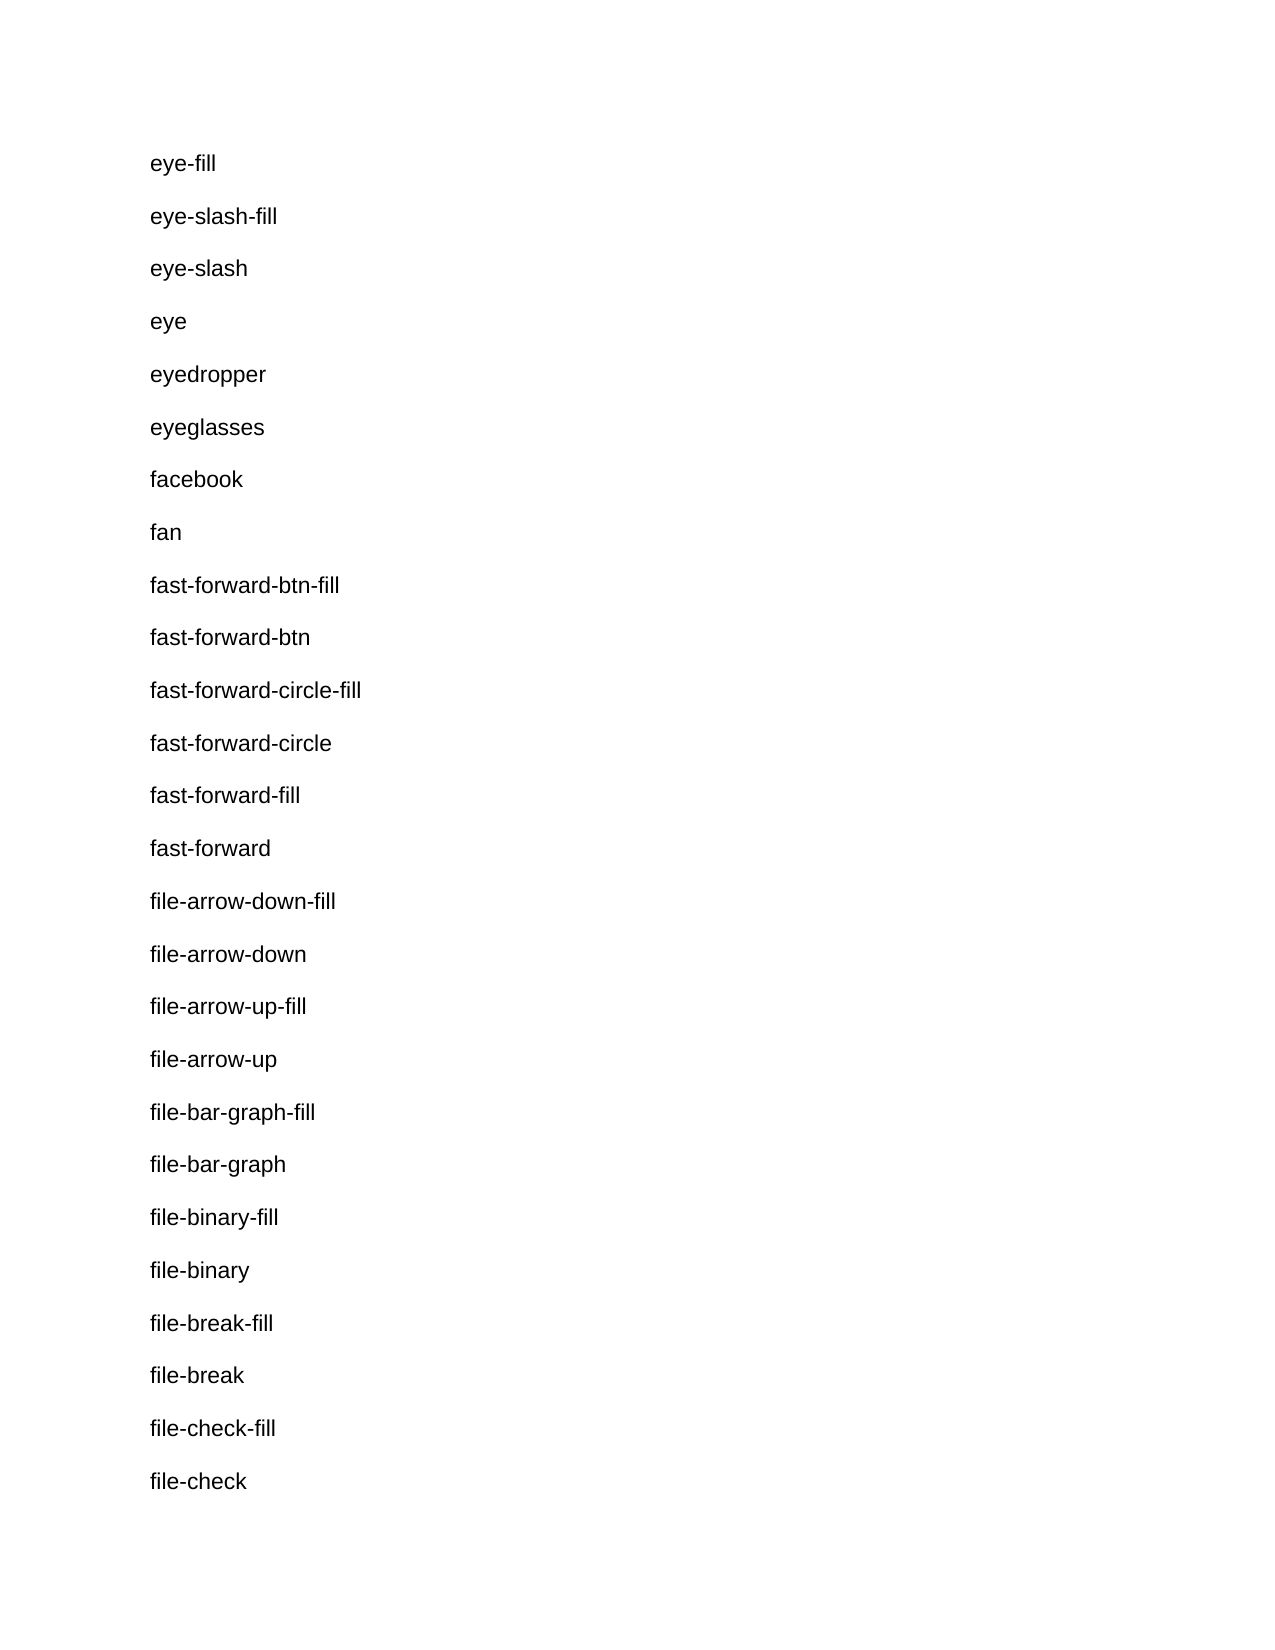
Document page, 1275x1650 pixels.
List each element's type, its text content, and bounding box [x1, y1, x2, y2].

text fast-forward-circle-fill [150, 677, 1125, 703]
text file-arrow-down-fill [150, 888, 1125, 914]
text eyedropper [150, 361, 1125, 387]
text fan [150, 519, 1125, 545]
text file-arrow-up-fill [150, 993, 1125, 1020]
text file-break [150, 1362, 1125, 1389]
text file-arrow-up [150, 1046, 1125, 1072]
text fast-forward-btn-fill [150, 572, 1125, 598]
text file-binary-fill [150, 1204, 1125, 1231]
text file-bar-graph [150, 1151, 1125, 1178]
text file-break-fill [150, 1309, 1125, 1336]
text eye-slash [150, 255, 1125, 282]
text facebook [150, 466, 1125, 493]
text fast-forward-fill [150, 782, 1125, 809]
text eye [150, 308, 1125, 334]
text eyeglasses [150, 413, 1125, 440]
text fast-forward-circle [150, 730, 1125, 756]
text fast-forward-btn [150, 624, 1125, 651]
text file-check-fill [150, 1415, 1125, 1441]
text file-binary [150, 1257, 1125, 1283]
text eye-slash-fill [150, 203, 1125, 229]
text eye-fill [150, 150, 1125, 176]
text file-bar-graph-fill [150, 1099, 1125, 1125]
text file-arrow-down [150, 941, 1125, 967]
text fast-forward [150, 835, 1125, 862]
text file-check [150, 1468, 1125, 1494]
